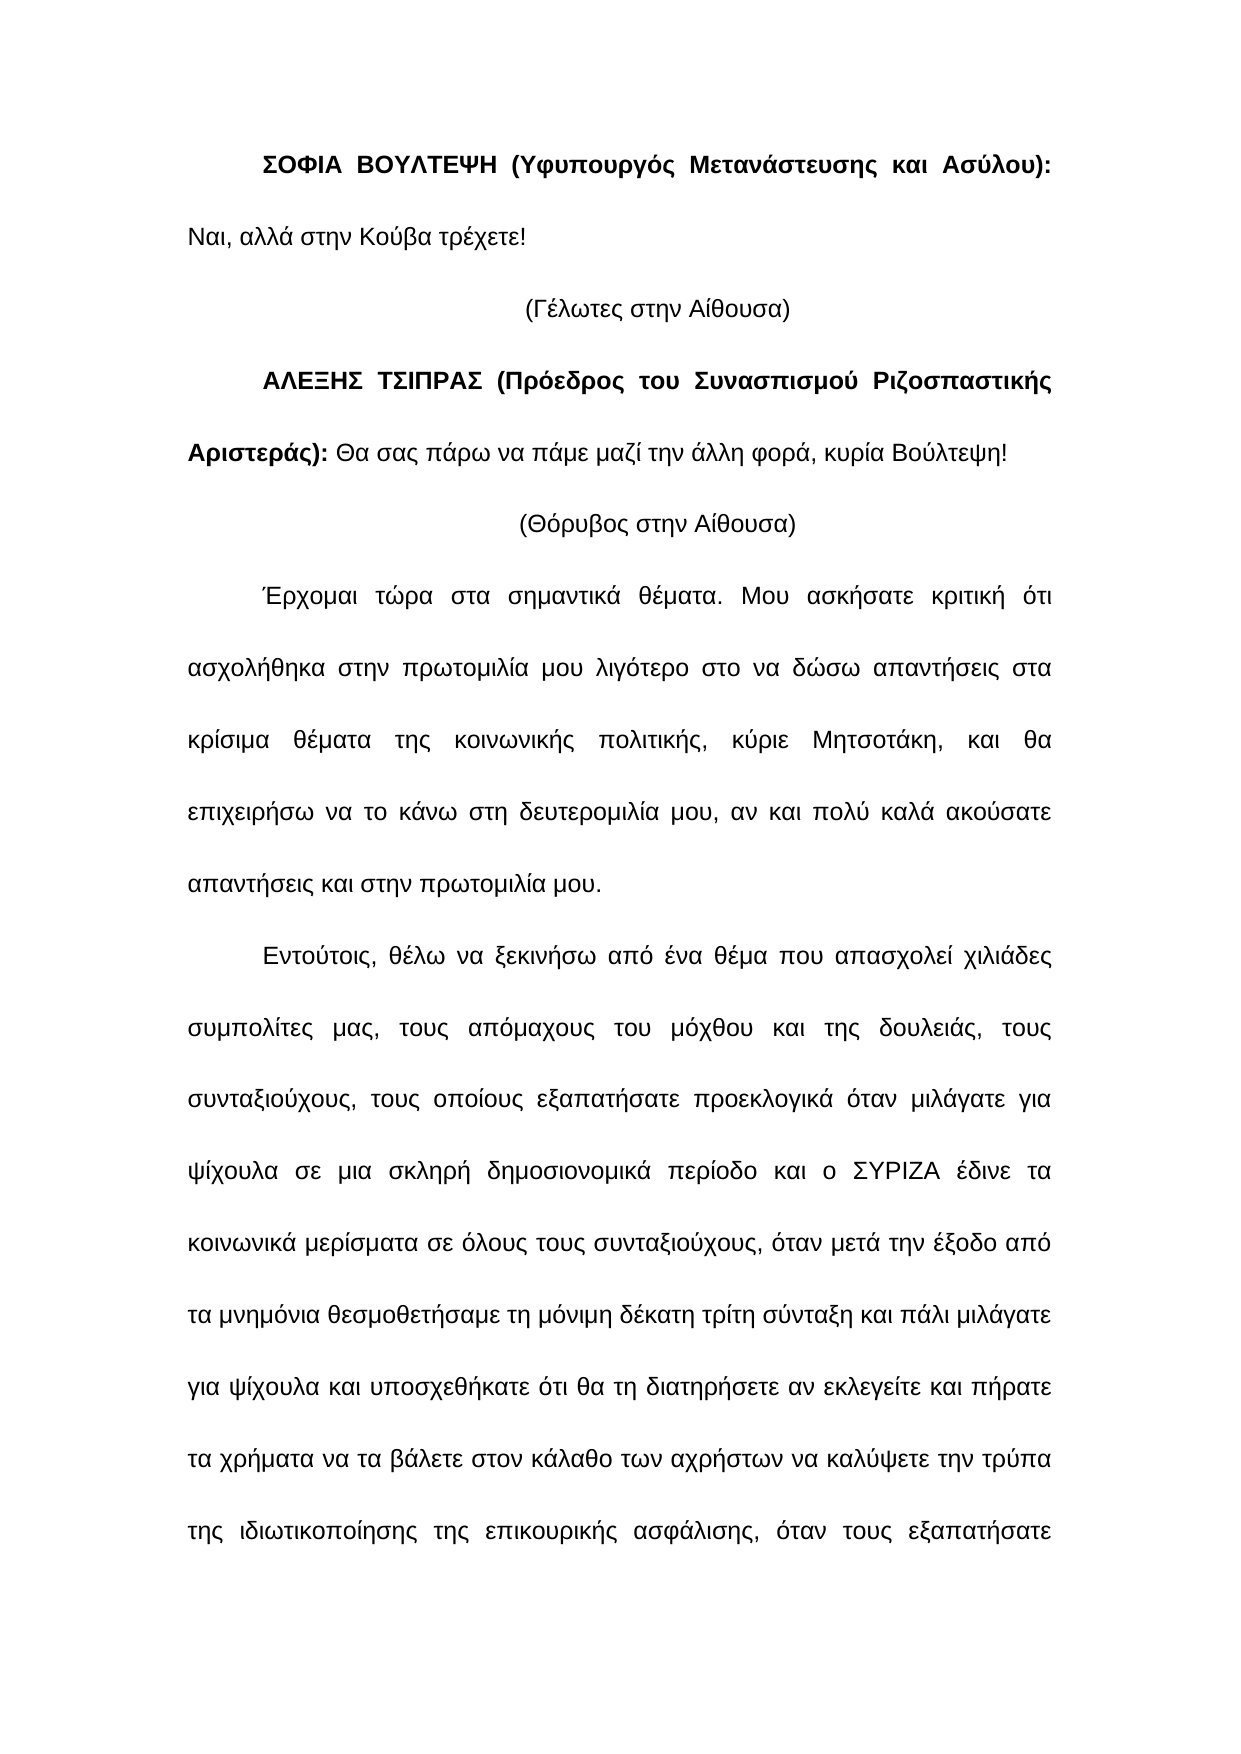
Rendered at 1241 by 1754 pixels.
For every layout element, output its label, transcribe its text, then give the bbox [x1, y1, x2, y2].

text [187, 941, 1053, 1544]
text (Θόρυβος στην Αίθουσα) [187, 509, 1053, 538]
text ΑΛΕΞΗΣ ΤΣΙΠΡΑΣ (Πρόεδρος του Συνασπισμού Ριζοσπαστικής Αριστεράς): Θα σας πάρω να πάμε μαζί την άλλη φορά, κυρία Βούλτεψη! [187, 366, 1053, 466]
text ΣΟΦΙΑ ΒΟΥΛΤΕΨΗ (Υφυπουργός Μετανάστευσης και Ασύλου): Ναι, αλλά στην Κούβα τρέχετε! [187, 150, 1053, 251]
text Έρχομαι τώρα στα σημαντικά θέματα. Μου ασκήσατε κριτική ότι ασχολήθηκα στην πρωτομιλία μου λιγότερο στο να δώσω απαντήσεις στα κρίσιμα θέματα της κοινωνικής πολιτικής, κύριε Μητσοτάκη, και θα επιχειρήσω να το κάνω στη δευτερομιλία μου, αν και πολύ καλά ακούσατε απαντήσεις και στην πρωτομιλία μου. [187, 581, 1053, 897]
text (Γέλωτες στην Αίθουσα) [187, 294, 1053, 322]
